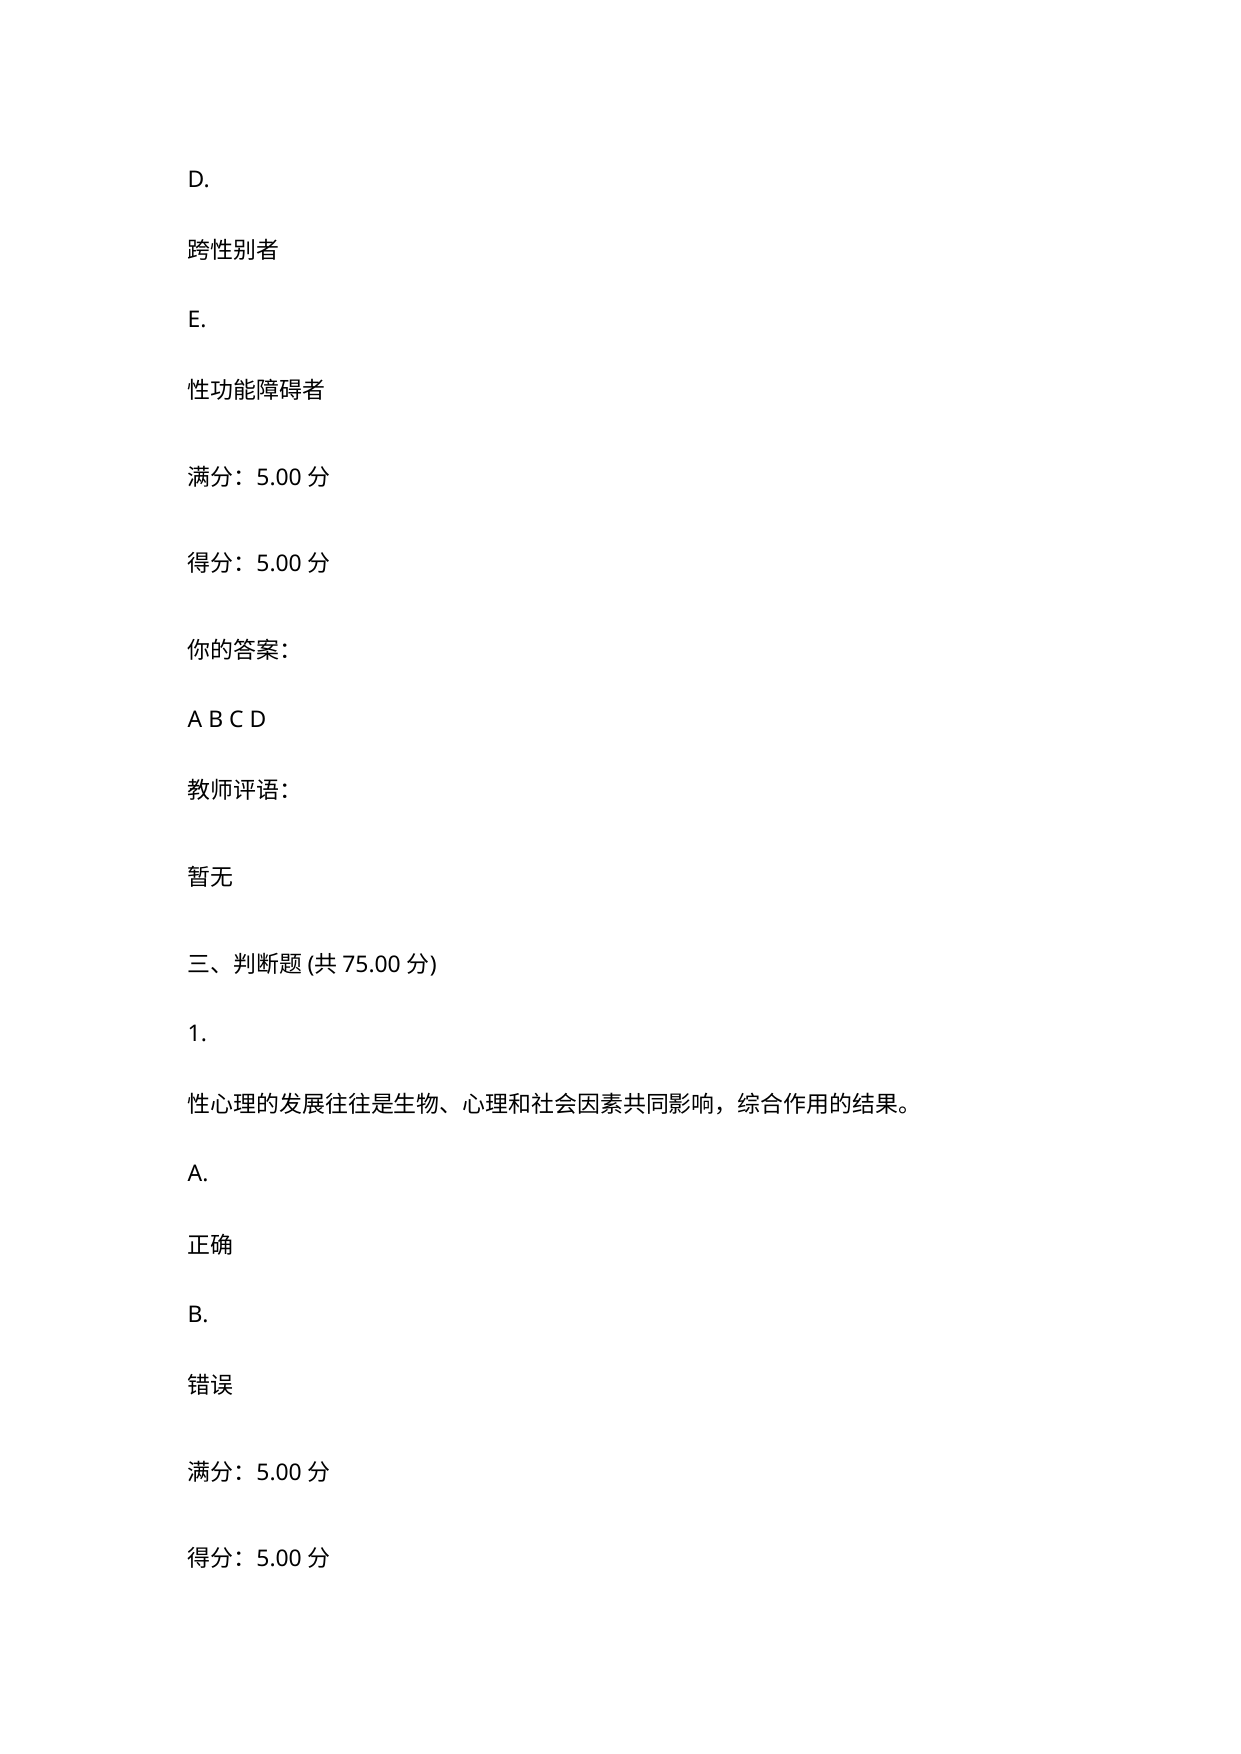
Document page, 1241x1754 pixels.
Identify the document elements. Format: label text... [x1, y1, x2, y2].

text 跨性别者 [187, 216, 1053, 281]
text 正确 [187, 1211, 1053, 1276]
text A B C D [187, 703, 1053, 735]
text 1. [187, 1016, 1053, 1049]
text 满分：5.00 分 [187, 1438, 1053, 1503]
text B. [187, 1297, 1053, 1330]
text 得分：5.00 分 [187, 1524, 1053, 1589]
text 满分：5.00 分 [187, 443, 1053, 508]
text E. [187, 302, 1053, 335]
text D. [187, 162, 1053, 194]
text 得分：5.00 分 [187, 529, 1053, 594]
text 暂无 [187, 843, 1053, 908]
text A. [187, 1157, 1053, 1189]
text 三、判断题 (共 75.00 分) [187, 930, 1053, 995]
text 错误 [187, 1351, 1053, 1416]
text 教师评语： [187, 757, 1053, 822]
text 性功能障碍者 [187, 356, 1053, 421]
text 性心理的发展往往是生物、心理和社会因素共同影响，综合作用的结果。 [187, 1070, 1053, 1135]
text 你的答案： [187, 616, 1053, 681]
